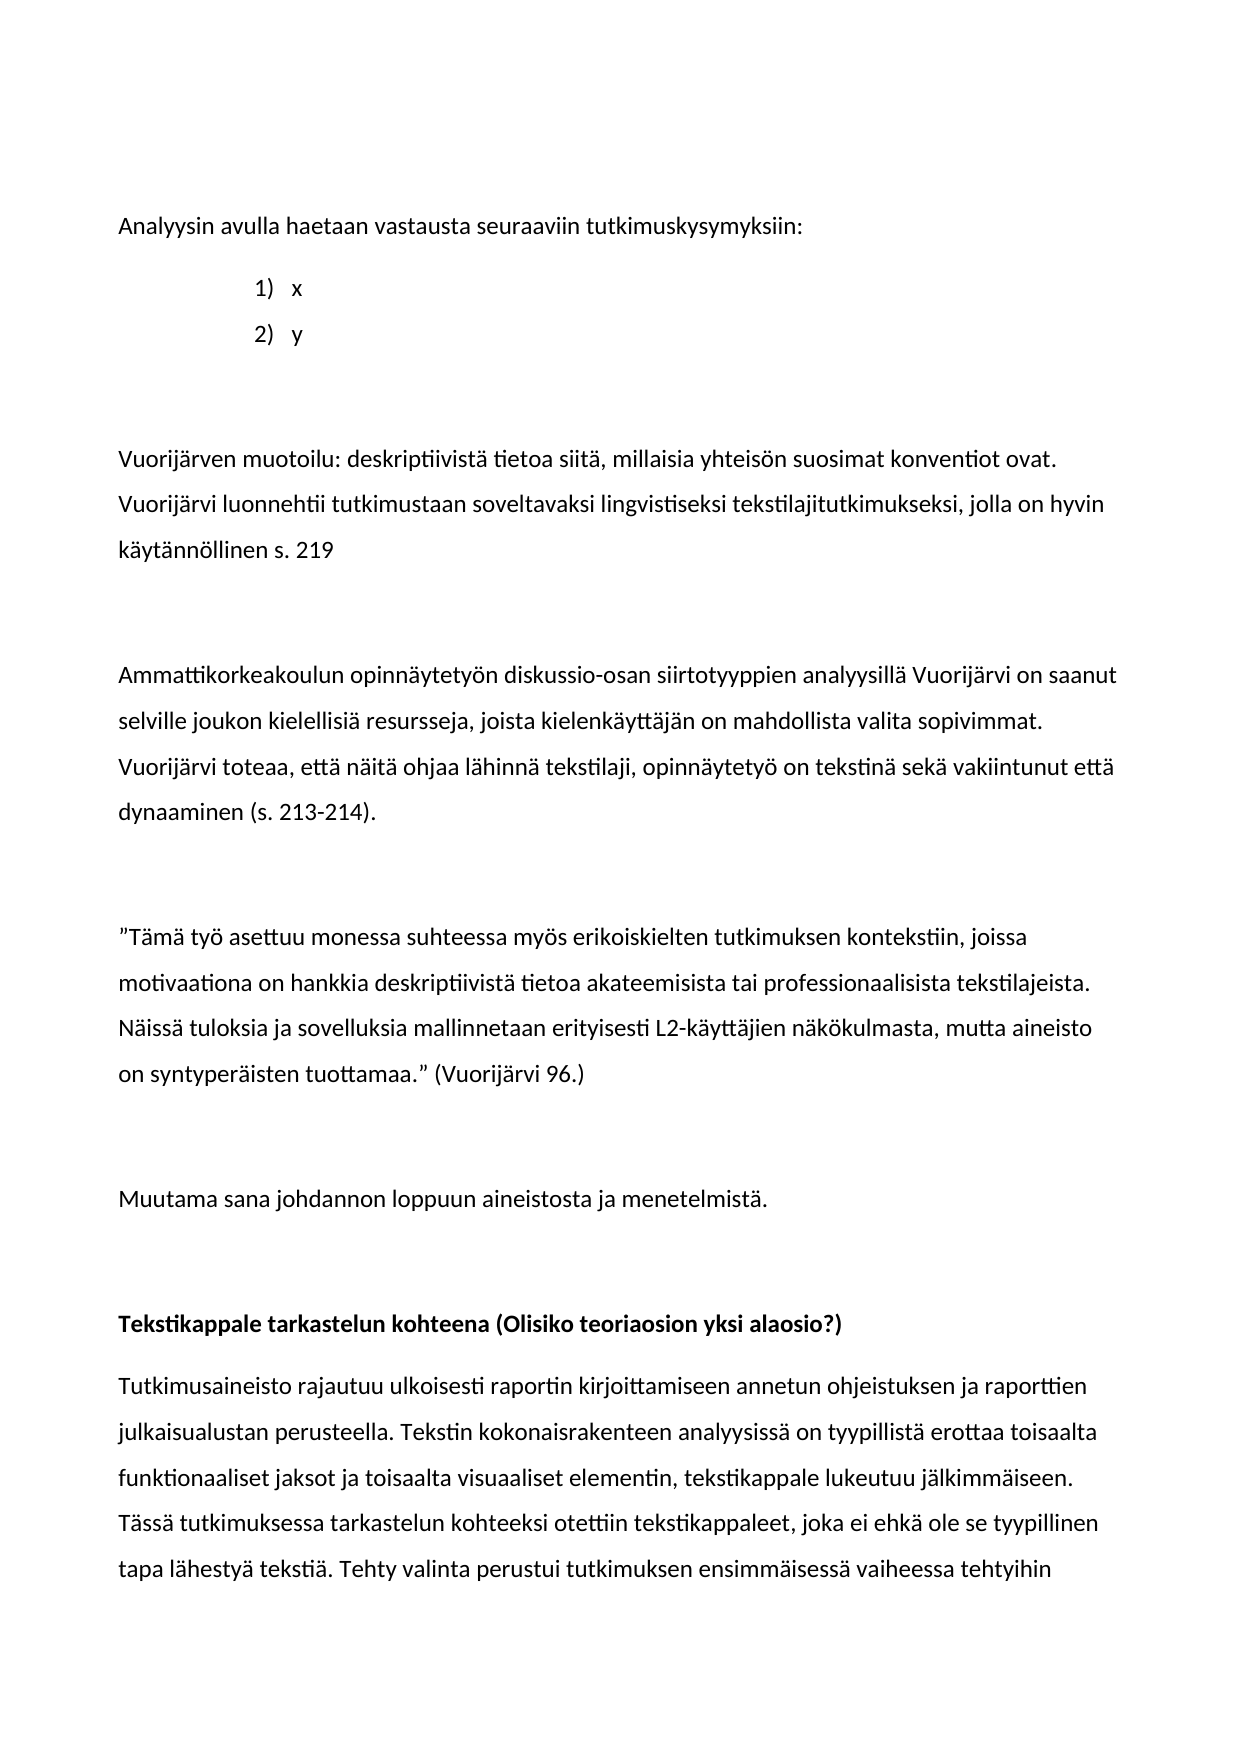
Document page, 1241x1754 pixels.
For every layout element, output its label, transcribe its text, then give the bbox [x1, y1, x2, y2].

text ”Tämä työ asettuu monessa suhteessa myös erikoiskielten tutkimuksen kontekstiin, joissa motivaationa on hankkia deskriptiivistä tietoa akateemisista tai professionaalisista tekstilajeista. Näissä tuloksia ja sovelluksia mallinnetaan erityisesti L2-käyttäjien näkökulmasta, mutta aineisto on syntyperäisten tuottamaa.” (Vuorijärvi 96.) [118, 921, 1122, 1089]
text Vuorijärven muotoilu: deskriptiivistä tietoa siitä, millaisia yhteisön suosimat konventiot ovat. Vuorijärvi luonnehtii tutkimustaan soveltavaksi lingvistiseksi tekstilajitutkimukseksi, jolla on hyvin käytännöllinen s. 219 [118, 443, 1122, 565]
list y [254, 318, 1122, 349]
text Analyysin avulla haetaan vastausta seuraaviin tutkimuskysymyksiin: [118, 210, 1122, 241]
text Ammattikorkeakoulun opinnäytetyön diskussio-osan siirtotyyppien analyysillä Vuorijärvi on saanut selville joukon kielellisiä resursseja, joista kielenkäyttäjän on mahdollista valita sopivimmat. Vuorijärvi toteaa, että näitä ohjaa lähinnä tekstilaji, opinnäytetyö on tekstinä sekä vakiintunut että dynaaminen (s. 213-214). [118, 659, 1122, 827]
text Tekstikappale tarkastelun kohteena (Olisiko teoriaosion yksi alaosio?) [118, 1308, 1122, 1338]
list x [254, 272, 1122, 303]
text Muutama sana johdannon loppuun aineistosta ja menetelmistä. [118, 1183, 1122, 1214]
